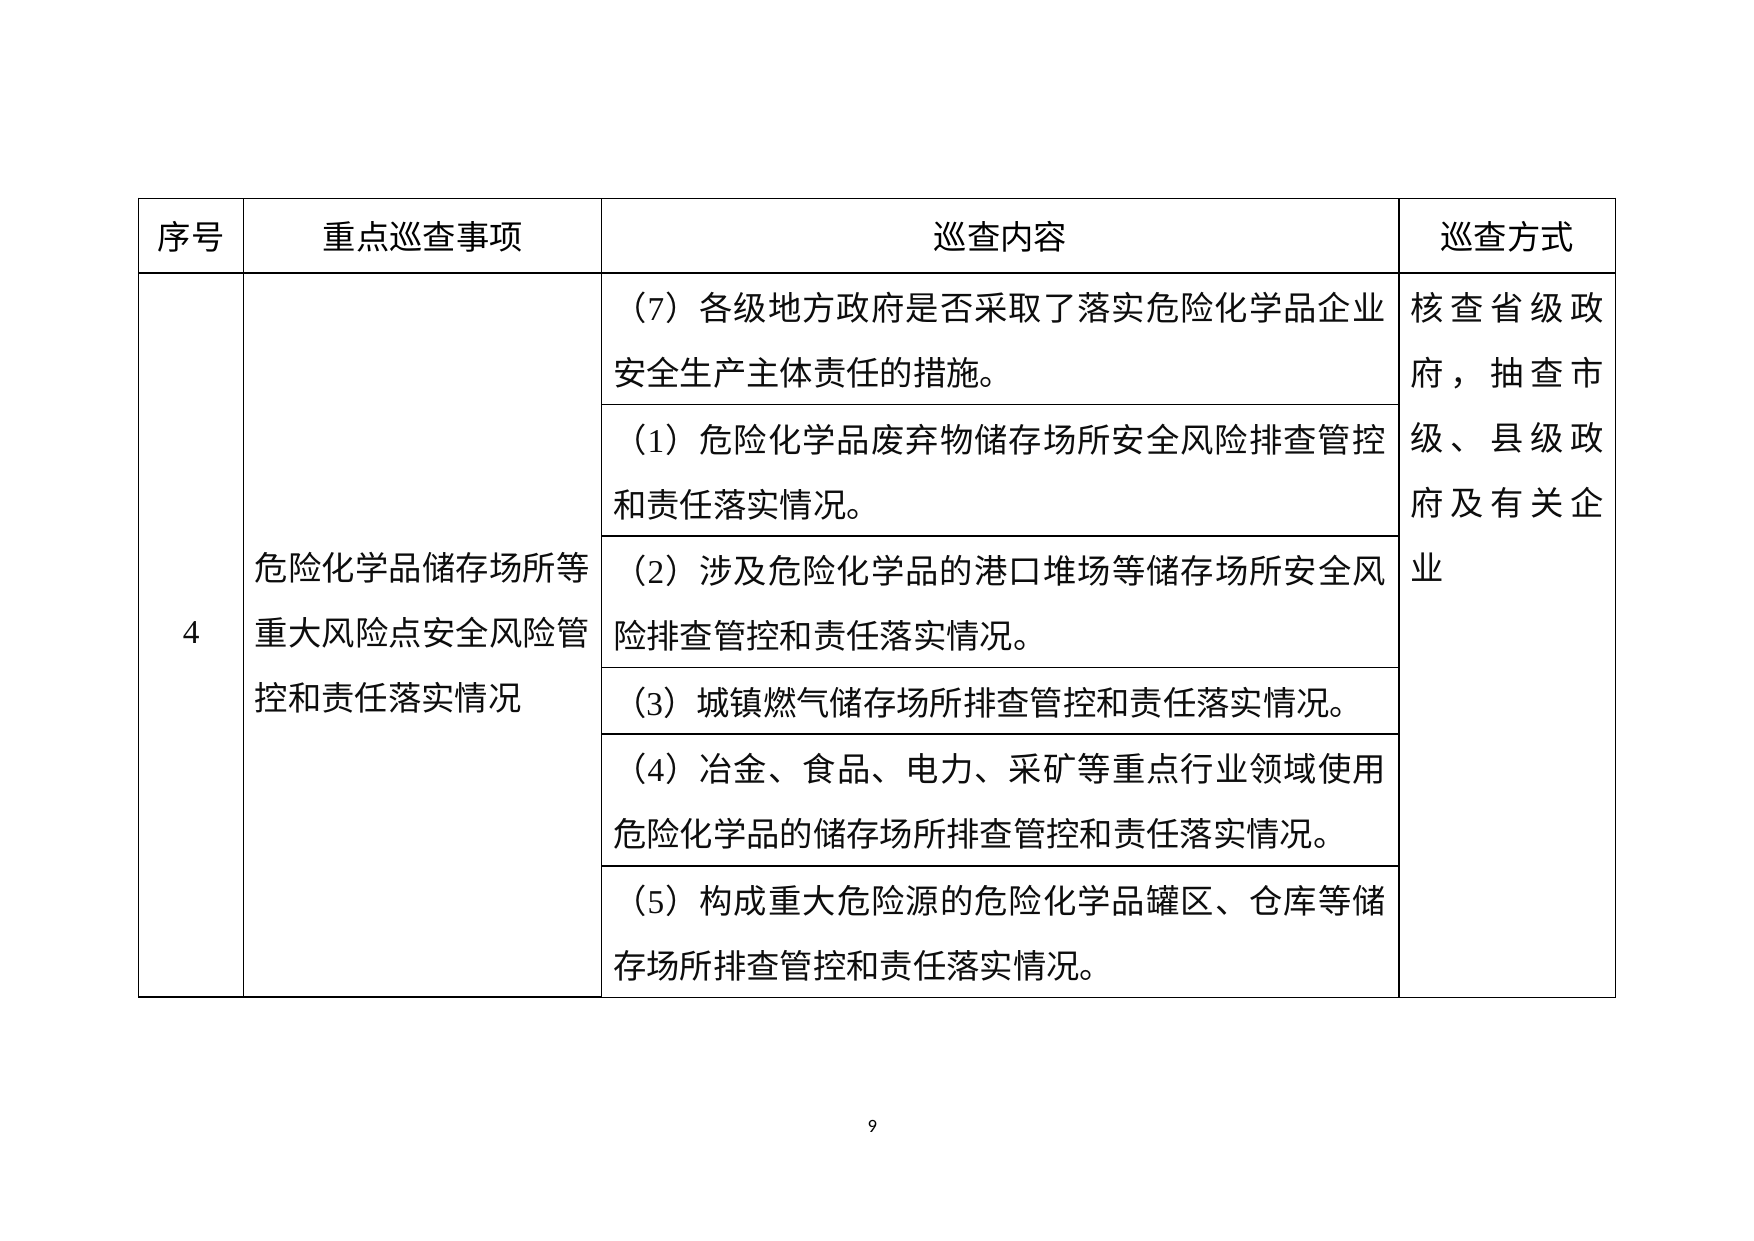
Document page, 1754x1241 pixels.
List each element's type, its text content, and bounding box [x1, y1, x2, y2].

table_cell （3）城镇燃气储存场所排查管控和责任落实情况。 [602, 668, 1398, 733]
table_cell （5）构成重大危险源的危险化学品罐区、仓库等储存场所排查管控和责任落实情况。 [602, 867, 1398, 996]
table_header 重点巡查事项 [244, 199, 601, 272]
table_header 巡查方式 [1400, 199, 1615, 272]
table_cell （1）危险化学品废弃物储存场所安全风险排查管控和责任落实情况。 [602, 405, 1398, 535]
table_cell （7）各级地方政府是否采取了落实危险化学品企业安全生产主体责任的措施。 [602, 274, 1398, 404]
table_header 巡查内容 [602, 199, 1398, 272]
table_cell （2）涉及危险化学品的港口堆场等储存场所安全风险排查管控和责任落实情况。 [602, 537, 1398, 667]
table_cell （4）冶金、食品、电力、采矿等重点行业领域使用危险化学品的储存场所排查管控和责任落实情况。 [602, 735, 1398, 865]
table_header 序号 [139, 199, 243, 272]
